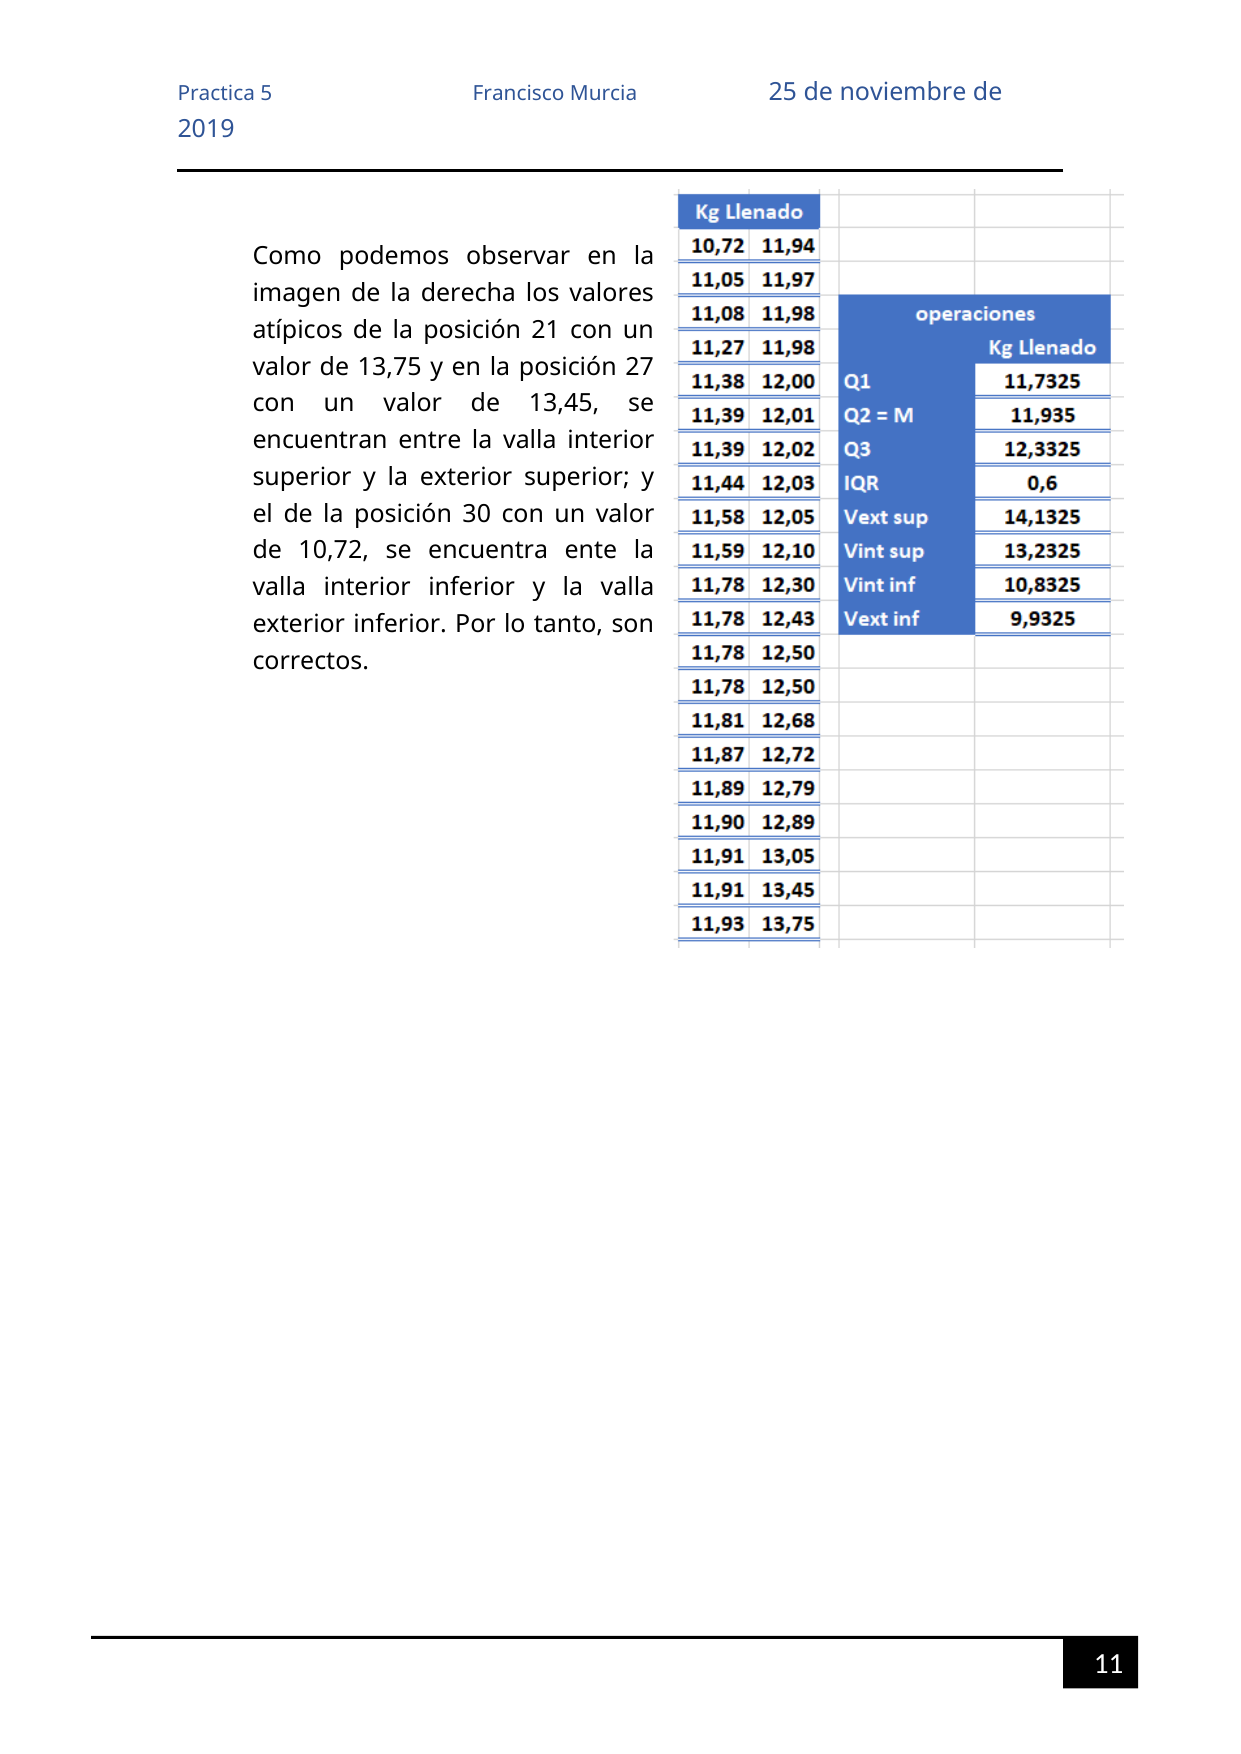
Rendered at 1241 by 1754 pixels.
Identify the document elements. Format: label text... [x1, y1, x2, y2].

list Como podemos observar en la imagen de la derecha los valores atípicos de la posición 21 con un valor de 13,75 y en la posición 27 con un valor de 13,45, se encuentran entre la valla interior superior y la exterior superior; y el de la posición 30 con un valor de 10,72, se encuentra ente la valla interior inferior y la valla exterior inferior. Por lo tanto, son correctos. [252, 238, 673, 677]
picture [673, 189, 1124, 948]
